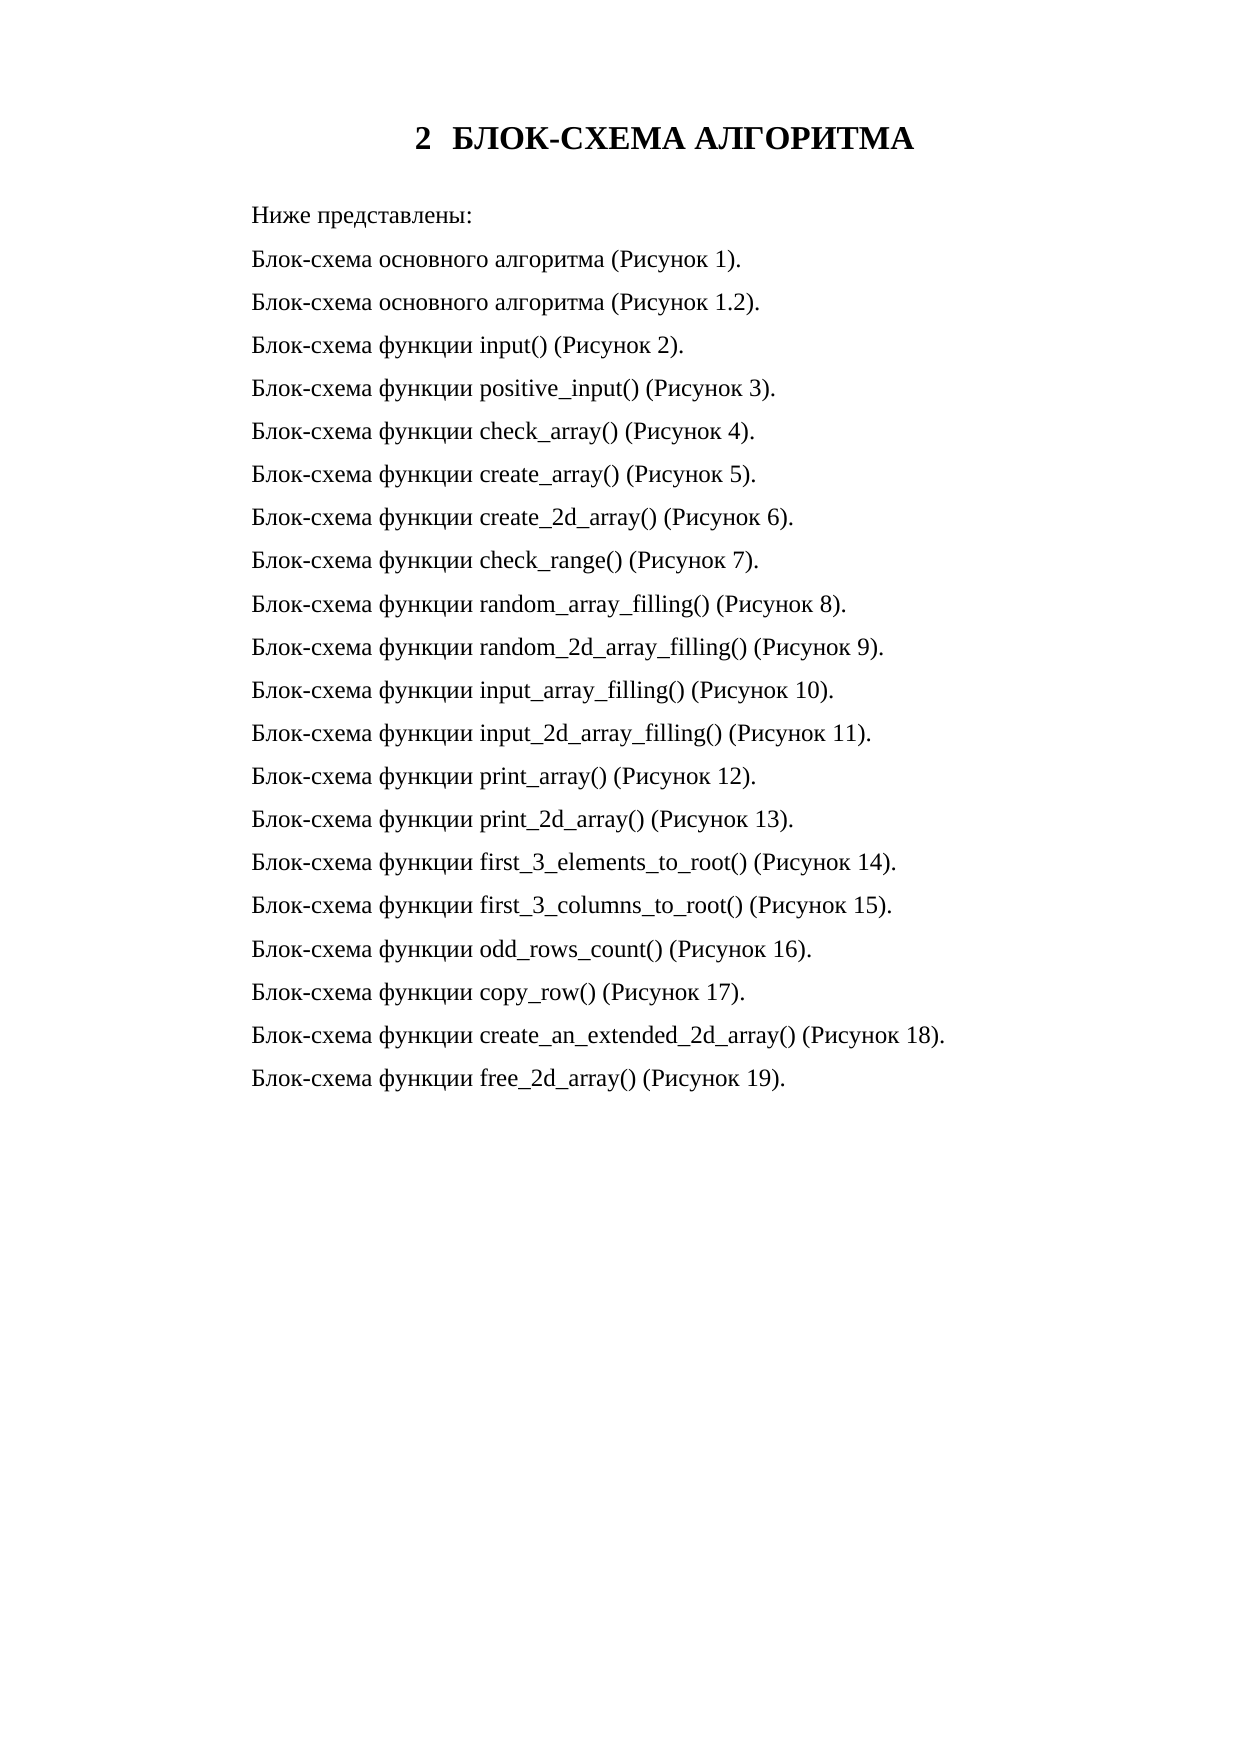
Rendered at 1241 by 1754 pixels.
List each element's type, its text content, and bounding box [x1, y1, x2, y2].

text Блок-схема функции first_3_columns_to_root() (Рисунок 15). [177, 891, 1152, 919]
text Блок-схема функции create_array() (Рисунок 5). [177, 459, 1152, 488]
text Блок-схема функции positive_input() (Рисунок 3). [177, 373, 1152, 402]
text Блок-схема функции check_range() (Рисунок 7). [177, 546, 1152, 574]
text Блок-схема функции random_2d_array_filling() (Рисунок 9). [177, 632, 1152, 661]
text Блок-схема функции print_array() (Рисунок 12). [177, 761, 1152, 790]
text Блок-схема функции odd_rows_count() (Рисунок 16). [177, 934, 1152, 962]
text Блок-схема функции input_2d_array_filling() (Рисунок 11). [177, 718, 1152, 747]
text Блок-схема функции create_2d_array() (Рисунок 6). [177, 502, 1152, 531]
text Блок-схема функции copy_row() (Рисунок 17). [177, 977, 1152, 1006]
text Блок-схема функции input() (Рисунок 2). [177, 330, 1152, 359]
text Блок-схема функции first_3_elements_to_root() (Рисунок 14). [177, 847, 1152, 876]
text Блок-схема функции random_array_filling() (Рисунок 8). [177, 589, 1152, 617]
text Ниже представлены: [177, 201, 1152, 229]
text Блок-схема алгоритма [177, 118, 1152, 156]
text Блок-схема функции create_an_extended_2d_array() (Рисунок 18). [177, 1020, 1152, 1049]
text Блок-схема функции check_array() (Рисунок 4). [177, 416, 1152, 445]
text Блок-схема основного алгоритма (Рисунок 1.2). [177, 287, 1152, 316]
text Блок-схема основного алгоритма (Рисунок 1). [177, 244, 1152, 272]
text Блок-схема функции print_2d_array() (Рисунок 13). [177, 804, 1152, 833]
text Блок-схема функции input_array_filling() (Рисунок 10). [177, 675, 1152, 704]
text Блок-схема функции free_2d_array() (Рисунок 19). [177, 1063, 1152, 1092]
